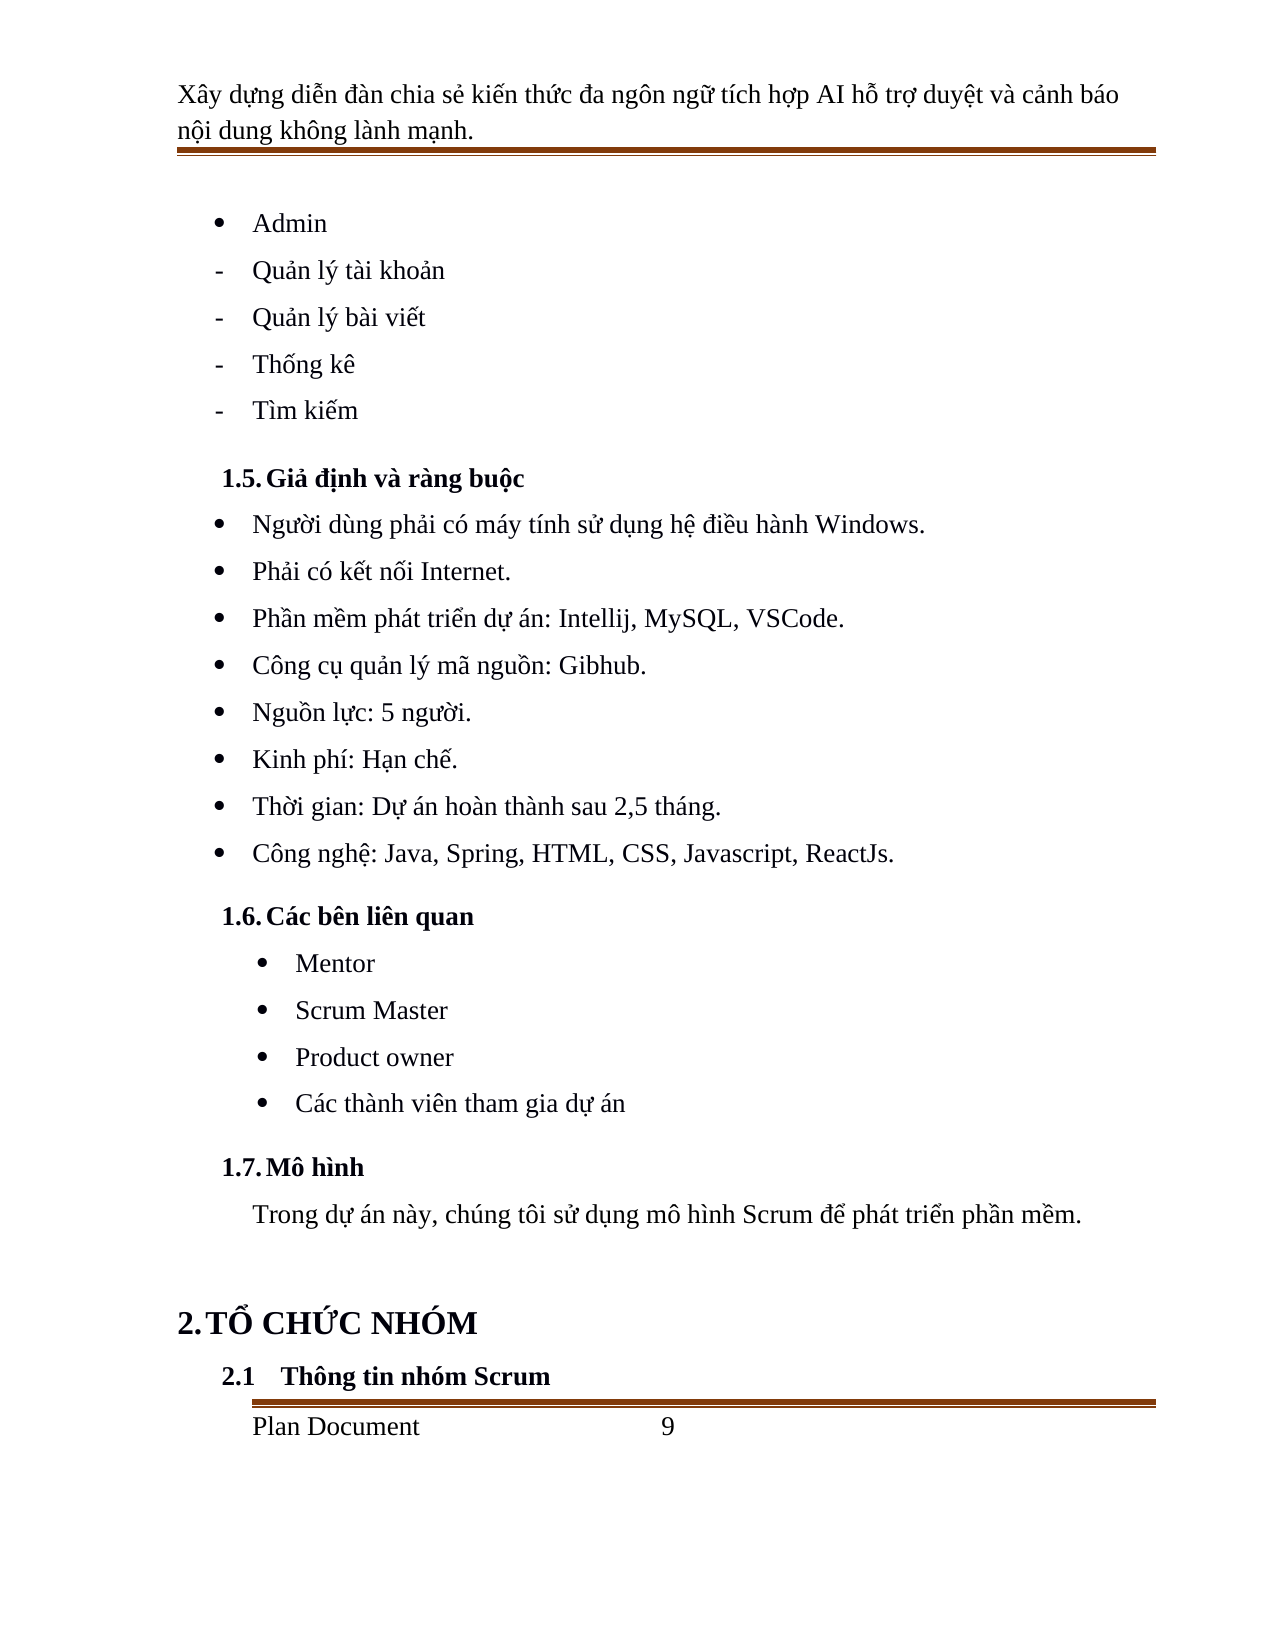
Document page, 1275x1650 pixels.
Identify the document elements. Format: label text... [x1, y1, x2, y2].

list Product owner [258, 1041, 1156, 1072]
list Quản lý bài viết [214, 301, 1156, 332]
list Admin [214, 208, 1156, 239]
list Phải có kết nối Internet. [214, 556, 1156, 587]
list Thống kê [214, 348, 1156, 379]
list Thời gian: Dự án hoàn thành sau 2,5 tháng. [214, 790, 1156, 821]
list Thông tin nhóm Scrum [221, 1361, 1156, 1392]
subtitle TỔ CHỨC NHÓM [177, 1303, 1156, 1341]
list Các thành viên tham gia dự án [258, 1088, 1156, 1119]
list Công cụ quản lý mã nguồn: Gibhub. [214, 649, 1156, 681]
list Giả định và ràng buộc [221, 462, 1156, 493]
list Tìm kiếm [214, 394, 1156, 426]
list Quản lý tài khoản [214, 254, 1156, 286]
list Kinh phí: Hạn chế. [214, 743, 1156, 774]
list Người dùng phải có máy tính sử dụng hệ điều hành Windows. [214, 509, 1156, 540]
list Scrum Master [258, 994, 1156, 1025]
list Công nghệ: Java, Spring, HTML, CSS, Javascript, ReactJs. [214, 837, 1156, 868]
list Nguồn lực: 5 người. [214, 696, 1156, 727]
text Trong dự án này, chúng tôi sử dụng mô hình Scrum để phát triển phần mềm. [252, 1198, 1156, 1229]
list Các bên liên quan [221, 900, 1156, 931]
list Mentor [258, 947, 1156, 978]
list Mô hình [221, 1151, 1156, 1182]
list Phần mềm phát triển dự án: Intellij, MySQL, VSCode. [214, 602, 1156, 634]
